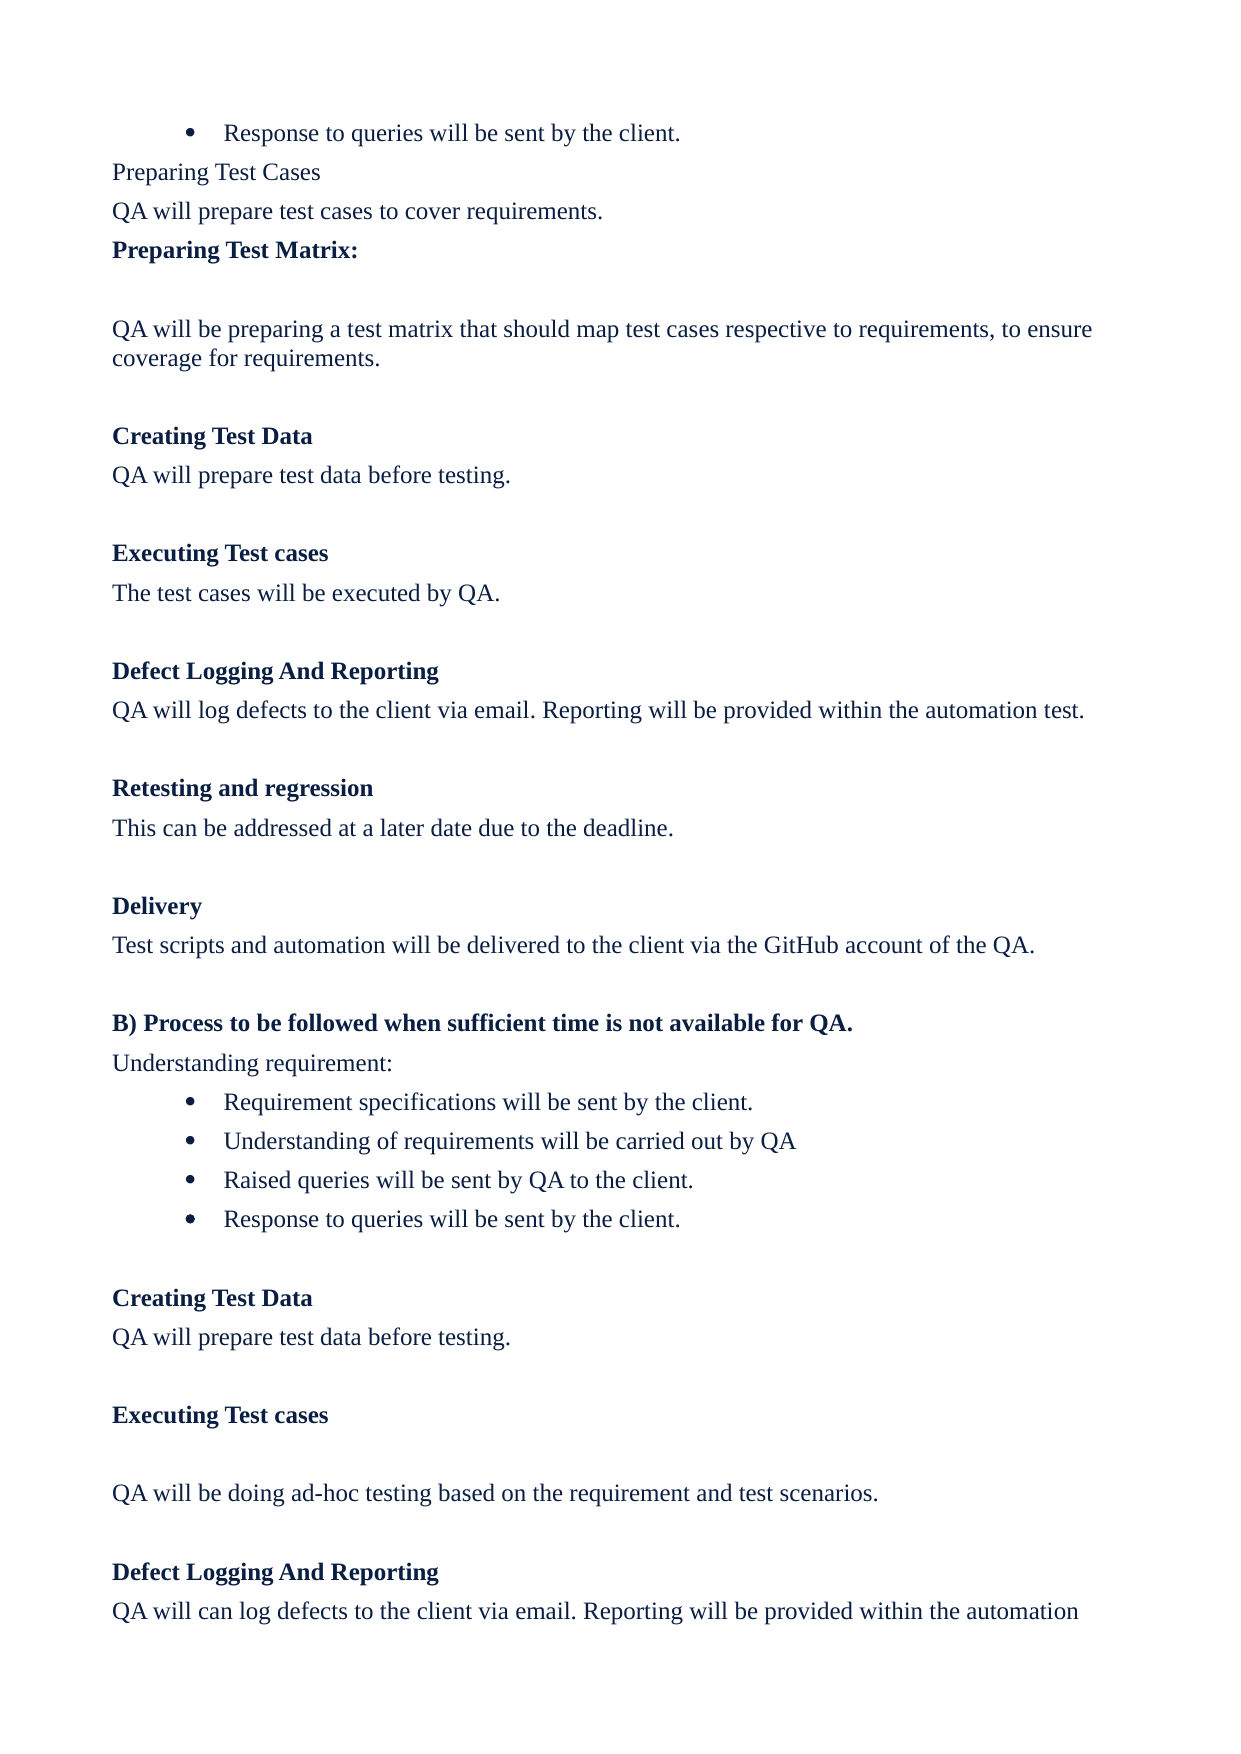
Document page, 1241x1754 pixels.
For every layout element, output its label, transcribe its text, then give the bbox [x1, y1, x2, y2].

text Creating Test Data [112, 1283, 1122, 1311]
text QA will log defects to the client via email. Reporting will be provided within the automation test. [112, 695, 1122, 724]
text Preparing Test Matrix: [112, 236, 1122, 264]
text Understanding requirement: [112, 1048, 1122, 1076]
text Test scripts and automation will be delivered to the client via the GitHub account of the QA. [112, 930, 1122, 959]
text Preparing Test Cases [112, 157, 1122, 186]
text QA will prepare test cases to cover requirements. [112, 196, 1122, 225]
list Requirement specifications will be sent by the client. [186, 1087, 1122, 1116]
text QA will can log defects to the client via email. Reporting will be provided within the automation test. [112, 1596, 1122, 1625]
text QA will prepare test data before testing. [112, 460, 1122, 489]
text Delivery [112, 891, 1122, 920]
text The test cases will be executed by QA. [112, 578, 1122, 606]
text QA will prepare test data before testing. [112, 1322, 1122, 1351]
text B) Process to be followed when sufficient time is not available for QA. [112, 1008, 1122, 1037]
text Executing Test cases [112, 538, 1122, 567]
list Response to queries will be sent by the client. [186, 1204, 1122, 1233]
text Creating Test Data [112, 421, 1122, 450]
text Defect Logging And Reporting [112, 656, 1122, 685]
text Defect Logging And Reporting [112, 1557, 1122, 1586]
text QA will be preparing a test matrix that should map test cases respective to requirements, to ensure coverage for requirements. [112, 314, 1122, 371]
list Response to queries will be sent by the client. [186, 118, 1122, 147]
text Retesting and regression [112, 773, 1122, 802]
text Executing Test cases [112, 1400, 1122, 1429]
list Raised queries will be sent by QA to the client. [186, 1165, 1122, 1194]
text QA will be doing ad-hoc testing based on the requirement and test scenarios. [112, 1478, 1122, 1507]
text This can be addressed at a later date due to the deadline. [112, 813, 1122, 841]
list Understanding of requirements will be carried out by QA [186, 1126, 1122, 1155]
